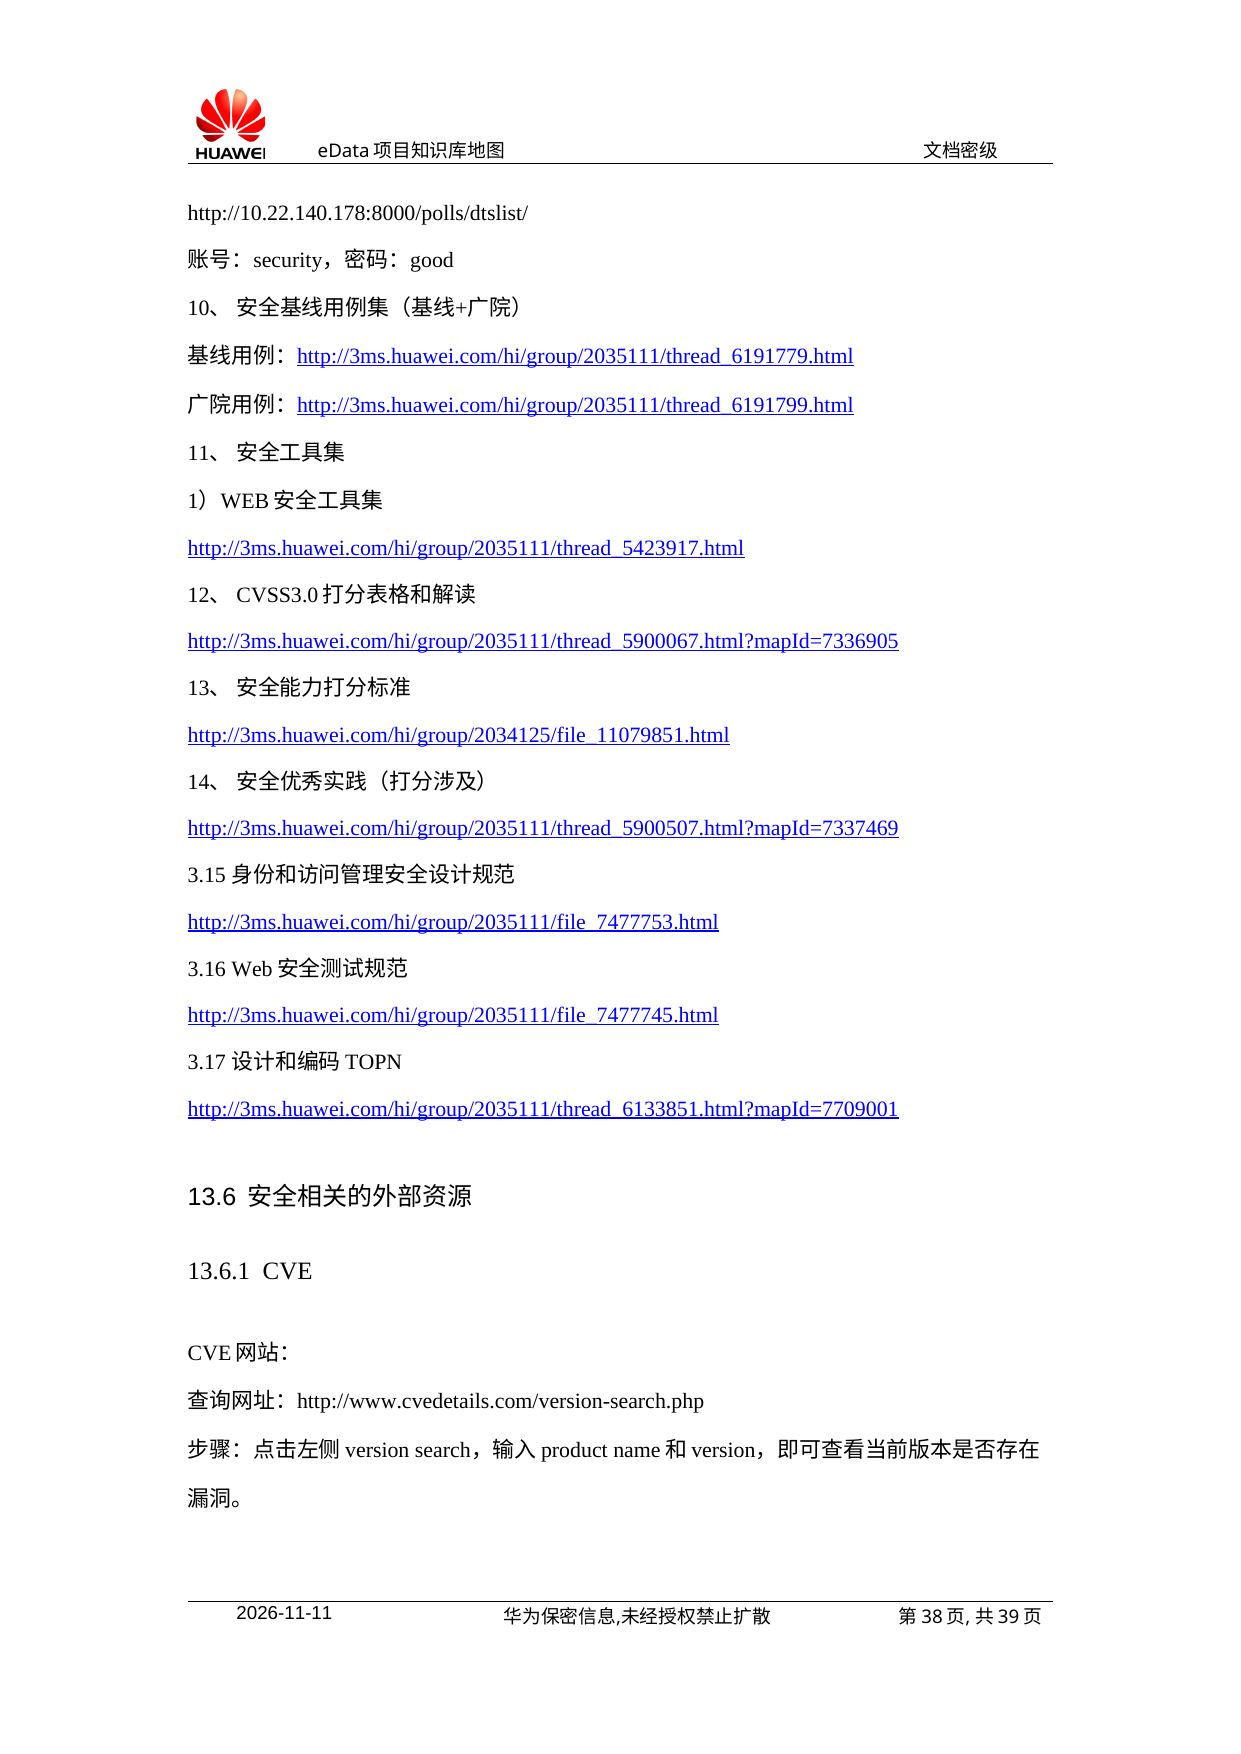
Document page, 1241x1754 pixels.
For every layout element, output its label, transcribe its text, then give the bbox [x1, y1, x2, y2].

text 步骤：点击左侧version search，输入product name和version，即可查看当前版本是否存在漏洞。 [187, 1431, 1053, 1513]
subtitle CVE [187, 1254, 1053, 1287]
text 3.15 身份和访问管理安全设计规范 [187, 857, 1053, 889]
text 14、 安全优秀实践（打分涉及） [187, 763, 1053, 796]
text http://3ms.huawei.com/hi/group/2034125/file_11079851.html [187, 718, 1053, 751]
text http://3ms.huawei.com/hi/group/2035111/file_7477745.html [187, 998, 1053, 1031]
text 13、 安全能力打分标准 [187, 670, 1053, 702]
text 12、 CVSS3.0打分表格和解读 [187, 576, 1053, 609]
picture [196, 89, 265, 159]
text 广院用例：http://3ms.huawei.com/hi/group/2035111/thread_6191799.html [187, 386, 1053, 419]
text CVE网站： [187, 1335, 1053, 1367]
text http://3ms.huawei.com/hi/group/2035111/thread_6133851.html?mapId=7709001 [187, 1092, 1053, 1124]
text 10、 安全基线用例集（基线+广院） [187, 290, 1053, 322]
text http://3ms.huawei.com/hi/group/2035111/thread_5423917.html [187, 531, 1053, 564]
text http://3ms.huawei.com/hi/group/2035111/file_7477753.html [187, 905, 1053, 938]
text 11、 安全工具集 [187, 435, 1053, 467]
text 1）WEB安全工具集 [187, 483, 1053, 516]
text http://3ms.huawei.com/hi/group/2035111/thread_5900067.html?mapId=7336905 [187, 625, 1053, 657]
text 3.17 设计和编码TOPN [187, 1044, 1053, 1076]
text http://10.22.140.178:8000/polls/dtslist/ [187, 196, 1053, 229]
text 查询网址：http://www.cvedetails.com/version-search.php [187, 1383, 1053, 1416]
text 基线用例：http://3ms.huawei.com/hi/group/2035111/thread_6191779.html [187, 338, 1053, 371]
text http://3ms.huawei.com/hi/group/2035111/thread_5900507.html?mapId=7337469 [187, 812, 1053, 844]
text 3.16 Web安全测试规范 [187, 950, 1053, 983]
text 账号：security，密码：good [187, 241, 1053, 274]
subtitle 安全相关的外部资源 [187, 1162, 1053, 1227]
